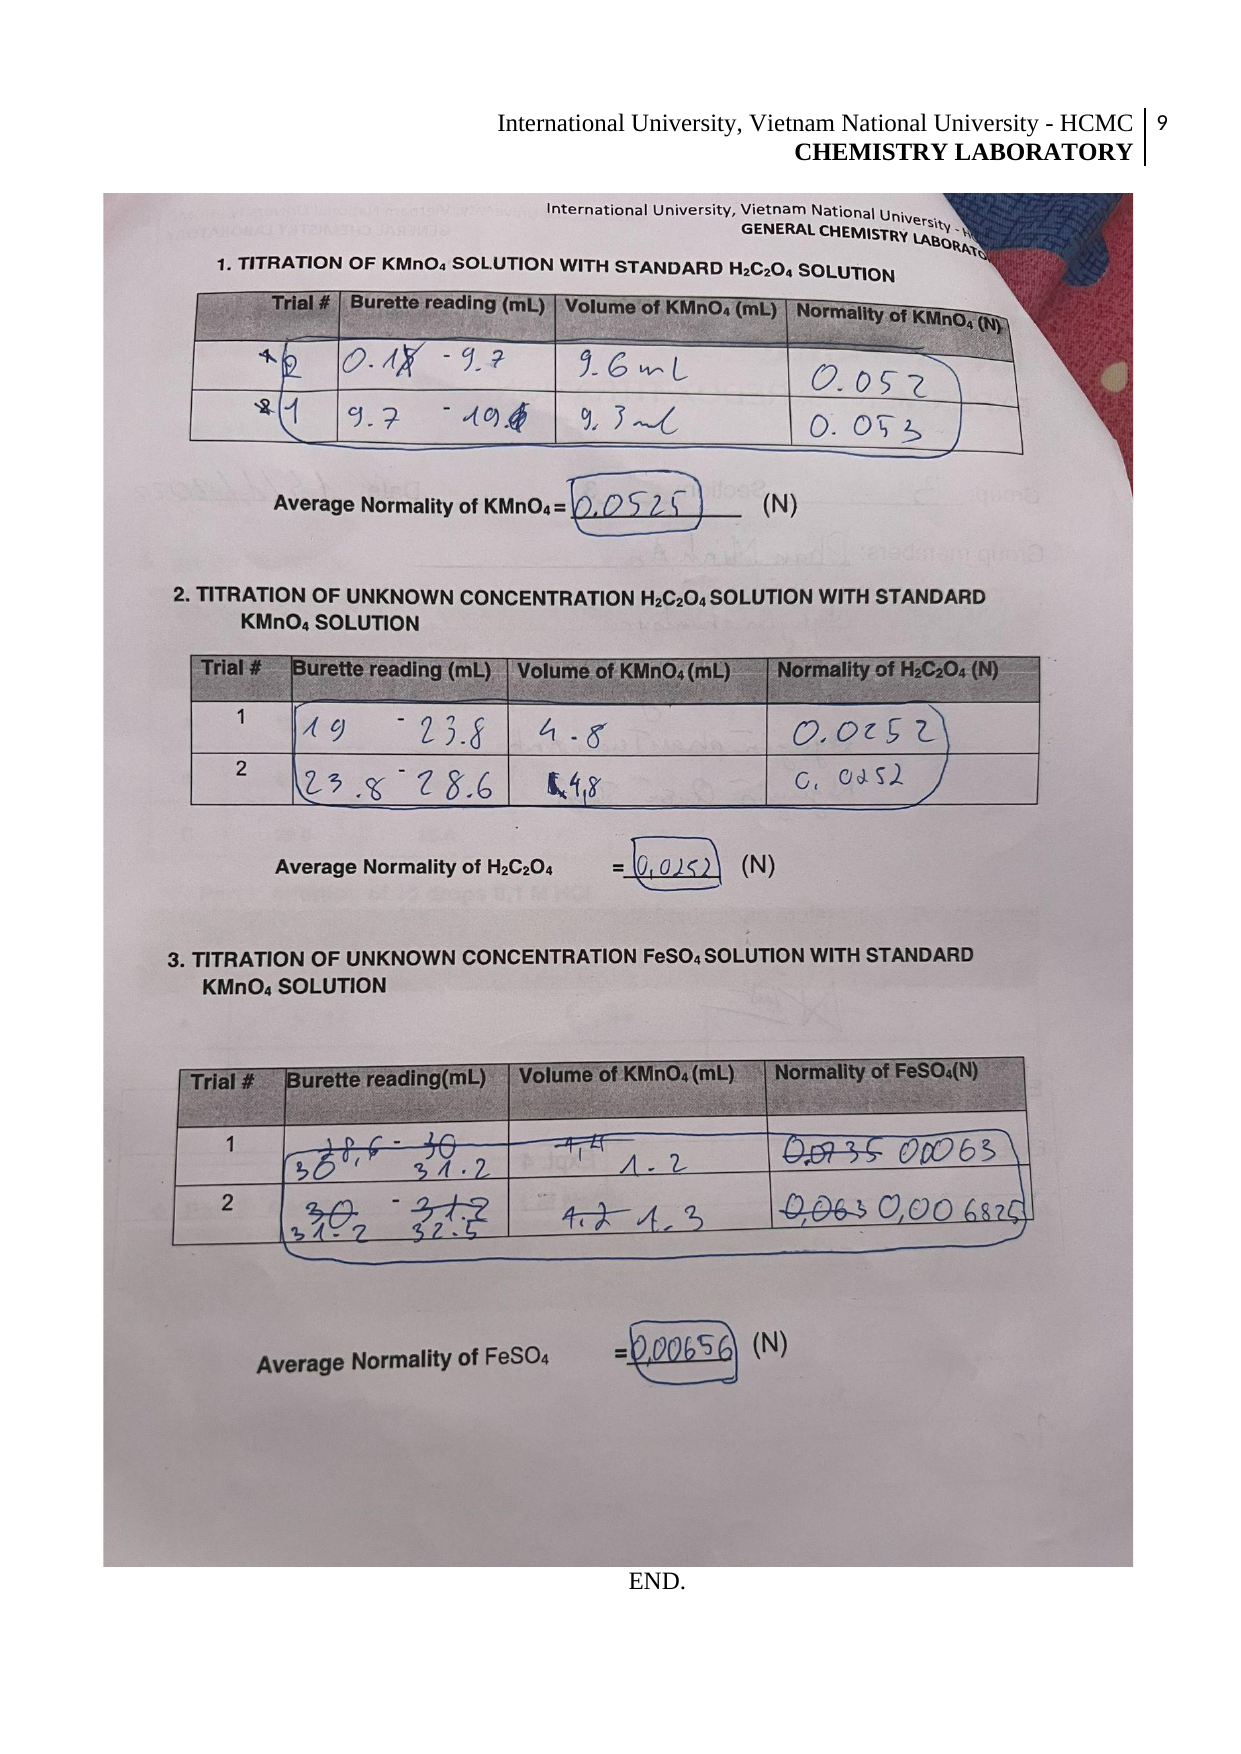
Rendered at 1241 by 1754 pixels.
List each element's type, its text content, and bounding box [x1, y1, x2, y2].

picture [103, 193, 1134, 1567]
text END. [103, 1566, 1135, 1595]
